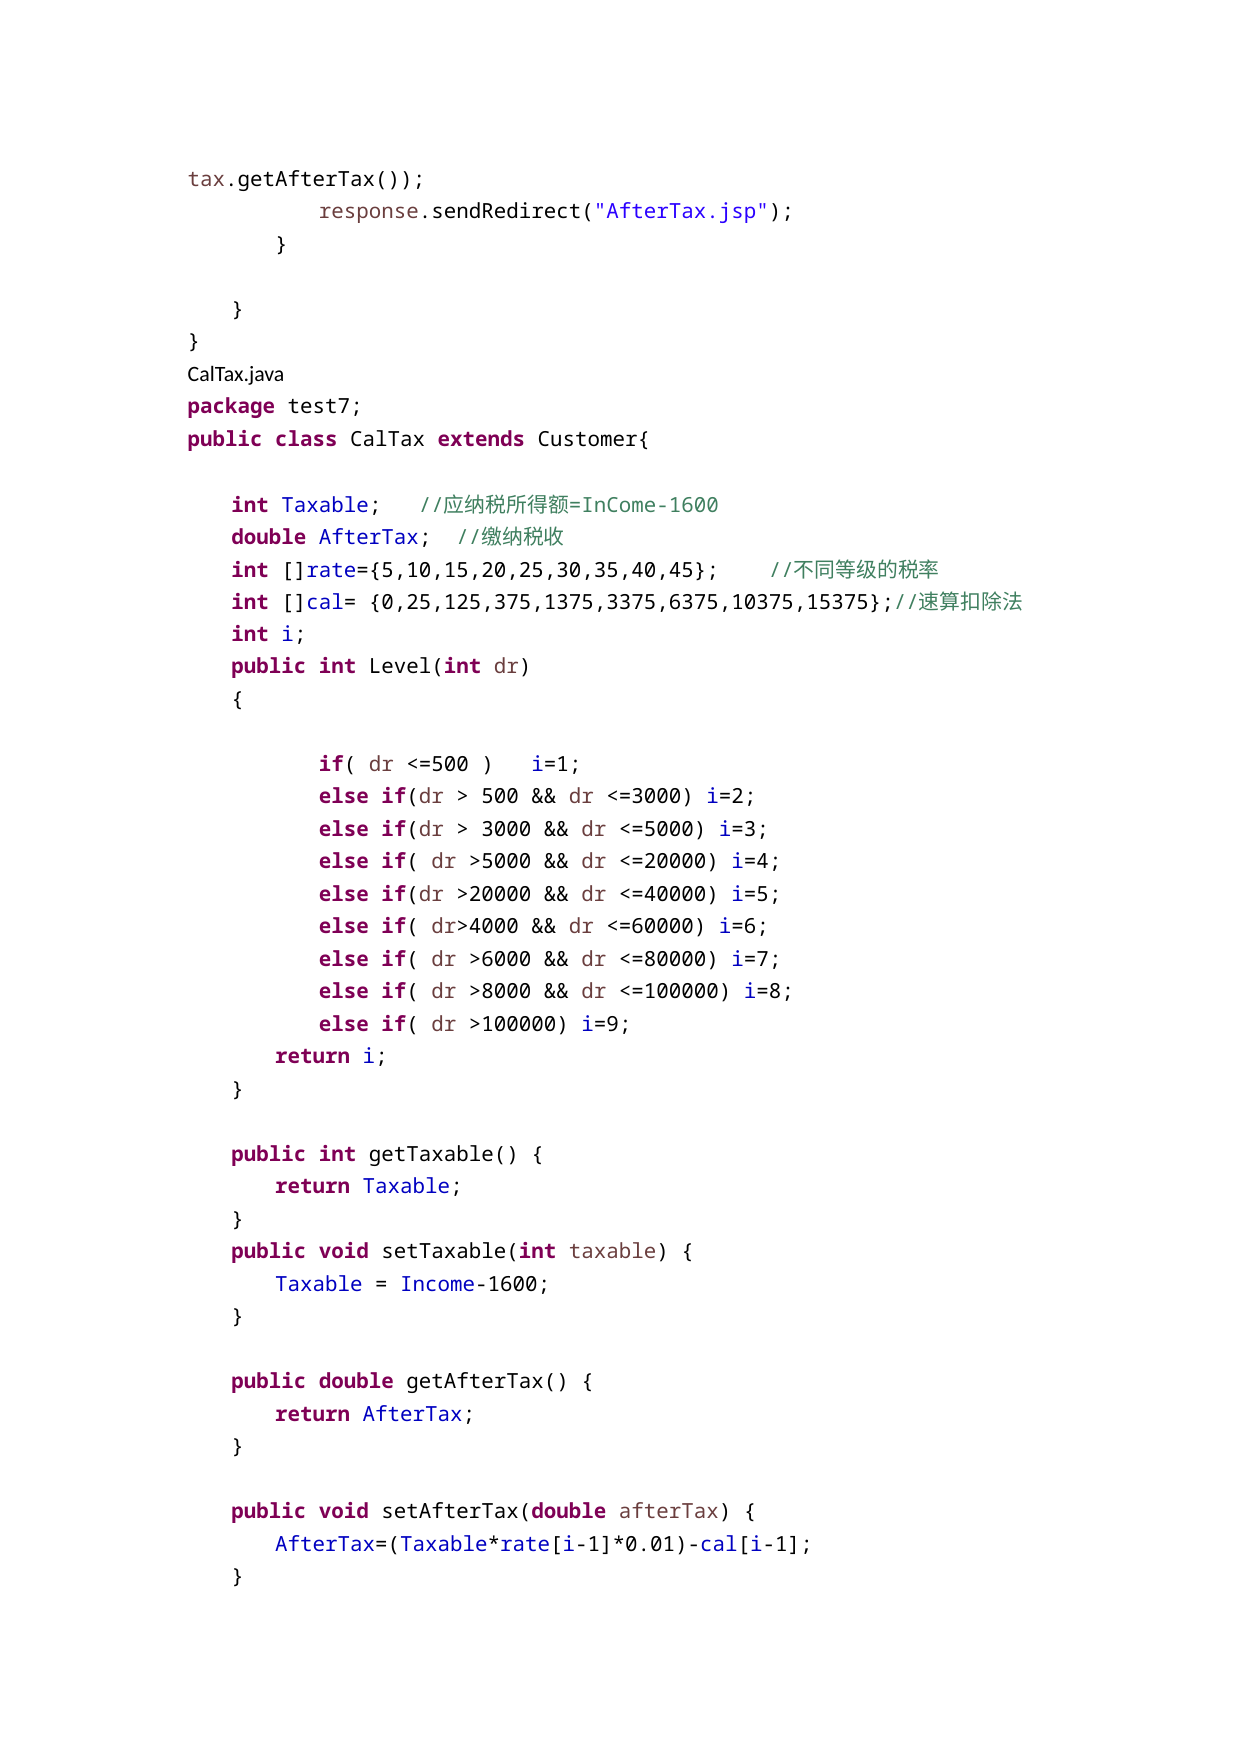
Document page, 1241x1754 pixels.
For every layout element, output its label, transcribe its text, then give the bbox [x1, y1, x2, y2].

text else if(dr >20000 && dr <=40000) i=5; [187, 877, 1053, 909]
text int []rate={5,10,15,20,25,30,35,40,45}; //不同等级的税率 [187, 552, 1053, 584]
text } [187, 1202, 1053, 1234]
text int i; [187, 617, 1053, 649]
text double AfterTax; //缴纳税收 [187, 519, 1053, 552]
text Taxable = Income-1600; [187, 1267, 1053, 1299]
text int Taxable; //应纳税所得额=InCome-1600 [187, 487, 1053, 519]
text else if( dr>4000 && dr <=60000) i=6; [187, 909, 1053, 942]
text else if( dr >5000 && dr <=20000) i=4; [187, 844, 1053, 877]
text } [187, 292, 1053, 324]
text else if(dr > 500 && dr <=3000) i=2; [187, 779, 1053, 812]
text public class CalTax extends Customer{ [187, 422, 1053, 454]
text else if( dr >6000 && dr <=80000) i=7; [187, 942, 1053, 974]
text return AfterTax; [187, 1397, 1053, 1429]
text else if(dr > 3000 && dr <=5000) i=3; [187, 812, 1053, 844]
text return Taxable; [187, 1169, 1053, 1202]
text response.sendRedirect("AfterTax.jsp"); [187, 194, 1053, 227]
text { [187, 682, 1053, 714]
text package test7; [187, 389, 1053, 422]
text else if( dr >100000) i=9; [187, 1007, 1053, 1039]
text int []cal= {0,25,125,375,1375,3375,6375,10375,15375};//速算扣除法 [187, 584, 1053, 617]
text public void setAfterTax(double afterTax) { [187, 1494, 1053, 1527]
text } [187, 1299, 1053, 1332]
text } [187, 227, 1053, 259]
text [187, 162, 1053, 194]
text else if( dr >8000 && dr <=100000) i=8; [187, 974, 1053, 1007]
text } [187, 1072, 1053, 1104]
text public int Level(int dr) [187, 649, 1053, 682]
text } [187, 1559, 1053, 1592]
text CalTax.java [187, 357, 1053, 389]
text public double getAfterTax() { [187, 1364, 1053, 1397]
text return i; [187, 1039, 1053, 1072]
text public void setTaxable(int taxable) { [187, 1234, 1053, 1267]
text AfterTax=(Taxable*rate[i-1]*0.01)-cal[i-1]; [187, 1527, 1053, 1559]
text if( dr <=500 ) i=1; [187, 747, 1053, 779]
text } [187, 1429, 1053, 1462]
text public int getTaxable() { [187, 1137, 1053, 1169]
text } [187, 324, 1053, 357]
